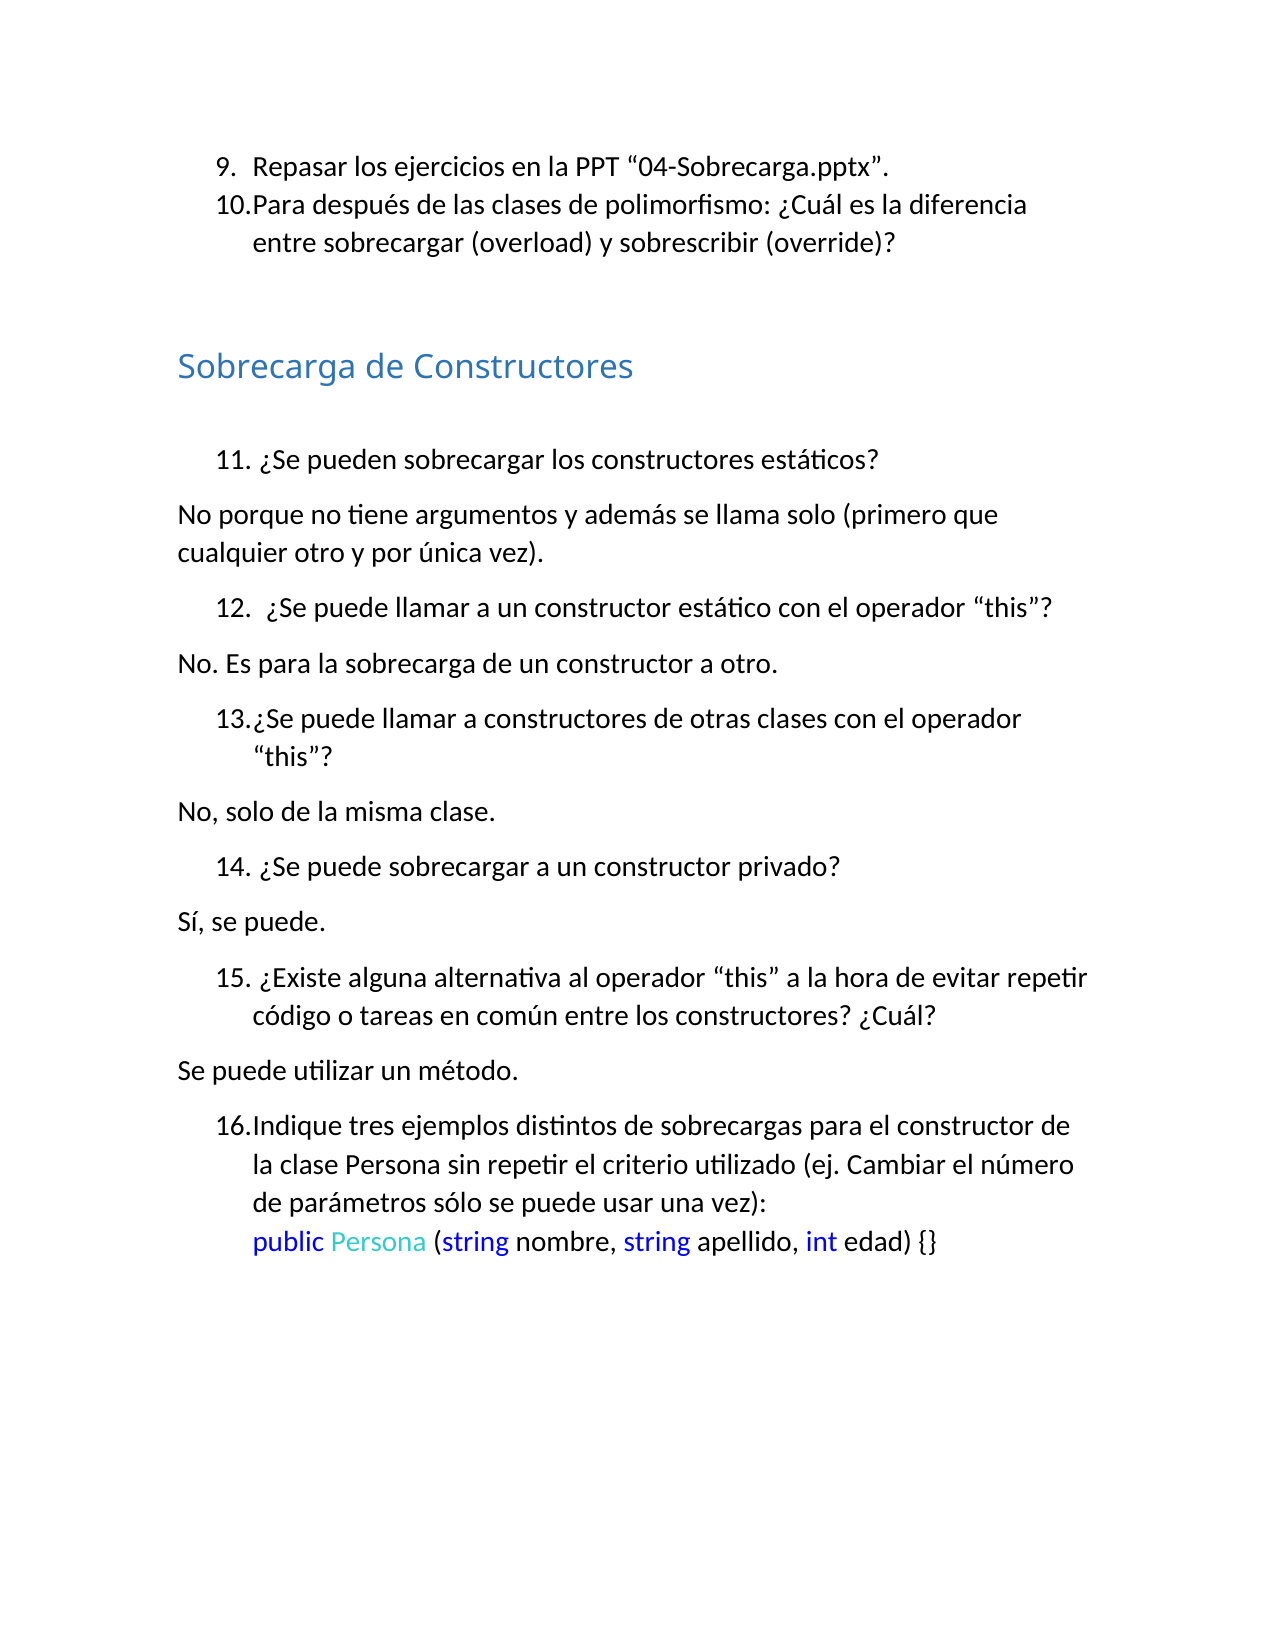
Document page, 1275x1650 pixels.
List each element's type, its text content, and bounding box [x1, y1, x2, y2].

list ¿Se puede llamar a un constructor estático con el operador “this”? [215, 589, 1098, 625]
list ¿Se pueden sobrecargar los constructores estáticos? [215, 441, 1098, 477]
text Sí, se puede. [177, 903, 1098, 939]
list Repasar los ejercicios en la PPT “04-Sobrecarga.pptx”. [215, 148, 1098, 183]
list ¿Existe alguna alternativa al operador “this” a la hora de evitar repetir código o tareas en común entre los constructores? ¿Cuál? [215, 959, 1098, 1033]
text No. Es para la sobrecarga de un constructor a otro. [177, 645, 1098, 680]
list Para después de las clases de polimorfismo: ¿Cuál es la diferencia entre sobrecargar (overload) y sobrescribir (override)? [215, 186, 1098, 260]
text No porque no tiene argumentos y además se llama solo (primero que cualquier otro y por única vez). [177, 496, 1098, 570]
text Se puede utilizar un método. [177, 1052, 1098, 1088]
subtitle Sobrecarga de Constructores [177, 343, 1098, 437]
text No, solo de la misma clase. [177, 793, 1098, 829]
list ¿Se puede sobrecargar a un constructor privado? [215, 848, 1098, 884]
list ¿Se puede llamar a constructores de otras clases con el operador “this”? [215, 700, 1098, 774]
